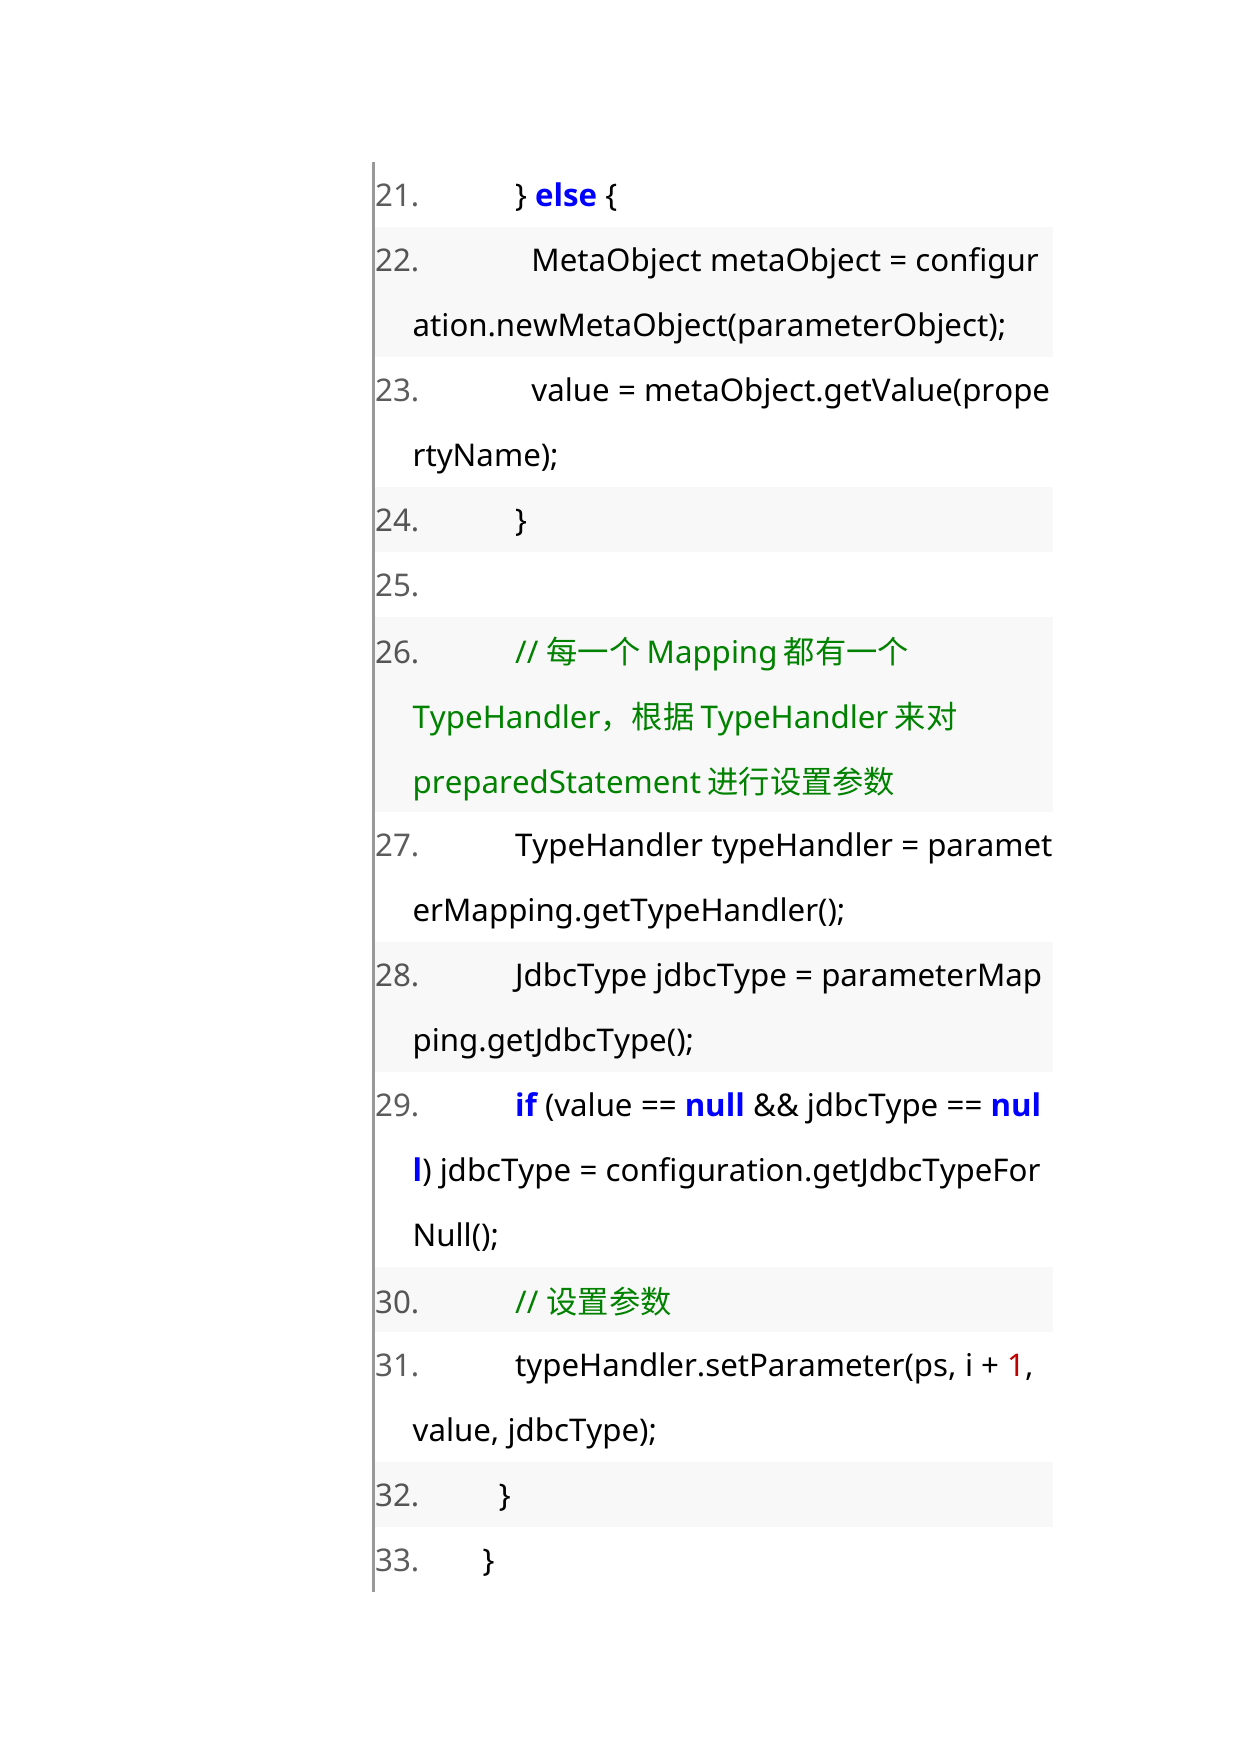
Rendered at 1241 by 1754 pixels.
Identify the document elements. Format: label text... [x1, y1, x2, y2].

list value = metaObject.getValue(propertyName); [375, 357, 1053, 487]
list if (value == null && jdbcType == null) jdbcType = configuration.getJdbcTypeForNull(); [375, 1072, 1053, 1267]
list } else { [375, 162, 1053, 227]
list // 设置参数 [375, 1267, 1053, 1332]
list MetaObject metaObject = configuration.newMetaObject(parameterObject); [375, 227, 1053, 357]
list // 每一个Mapping都有一个TypeHandler，根据TypeHandler来对preparedStatement进行设置参数 [375, 617, 1053, 812]
list typeHandler.setParameter(ps, i + 1, value, jdbcType); [375, 1332, 1053, 1462]
list } [375, 487, 1053, 552]
list } [375, 1462, 1053, 1527]
list TypeHandler typeHandler = parameterMapping.getTypeHandler(); [375, 812, 1053, 942]
list JdbcType jdbcType = parameterMapping.getJdbcType(); [375, 942, 1053, 1072]
list } [375, 1527, 1053, 1592]
